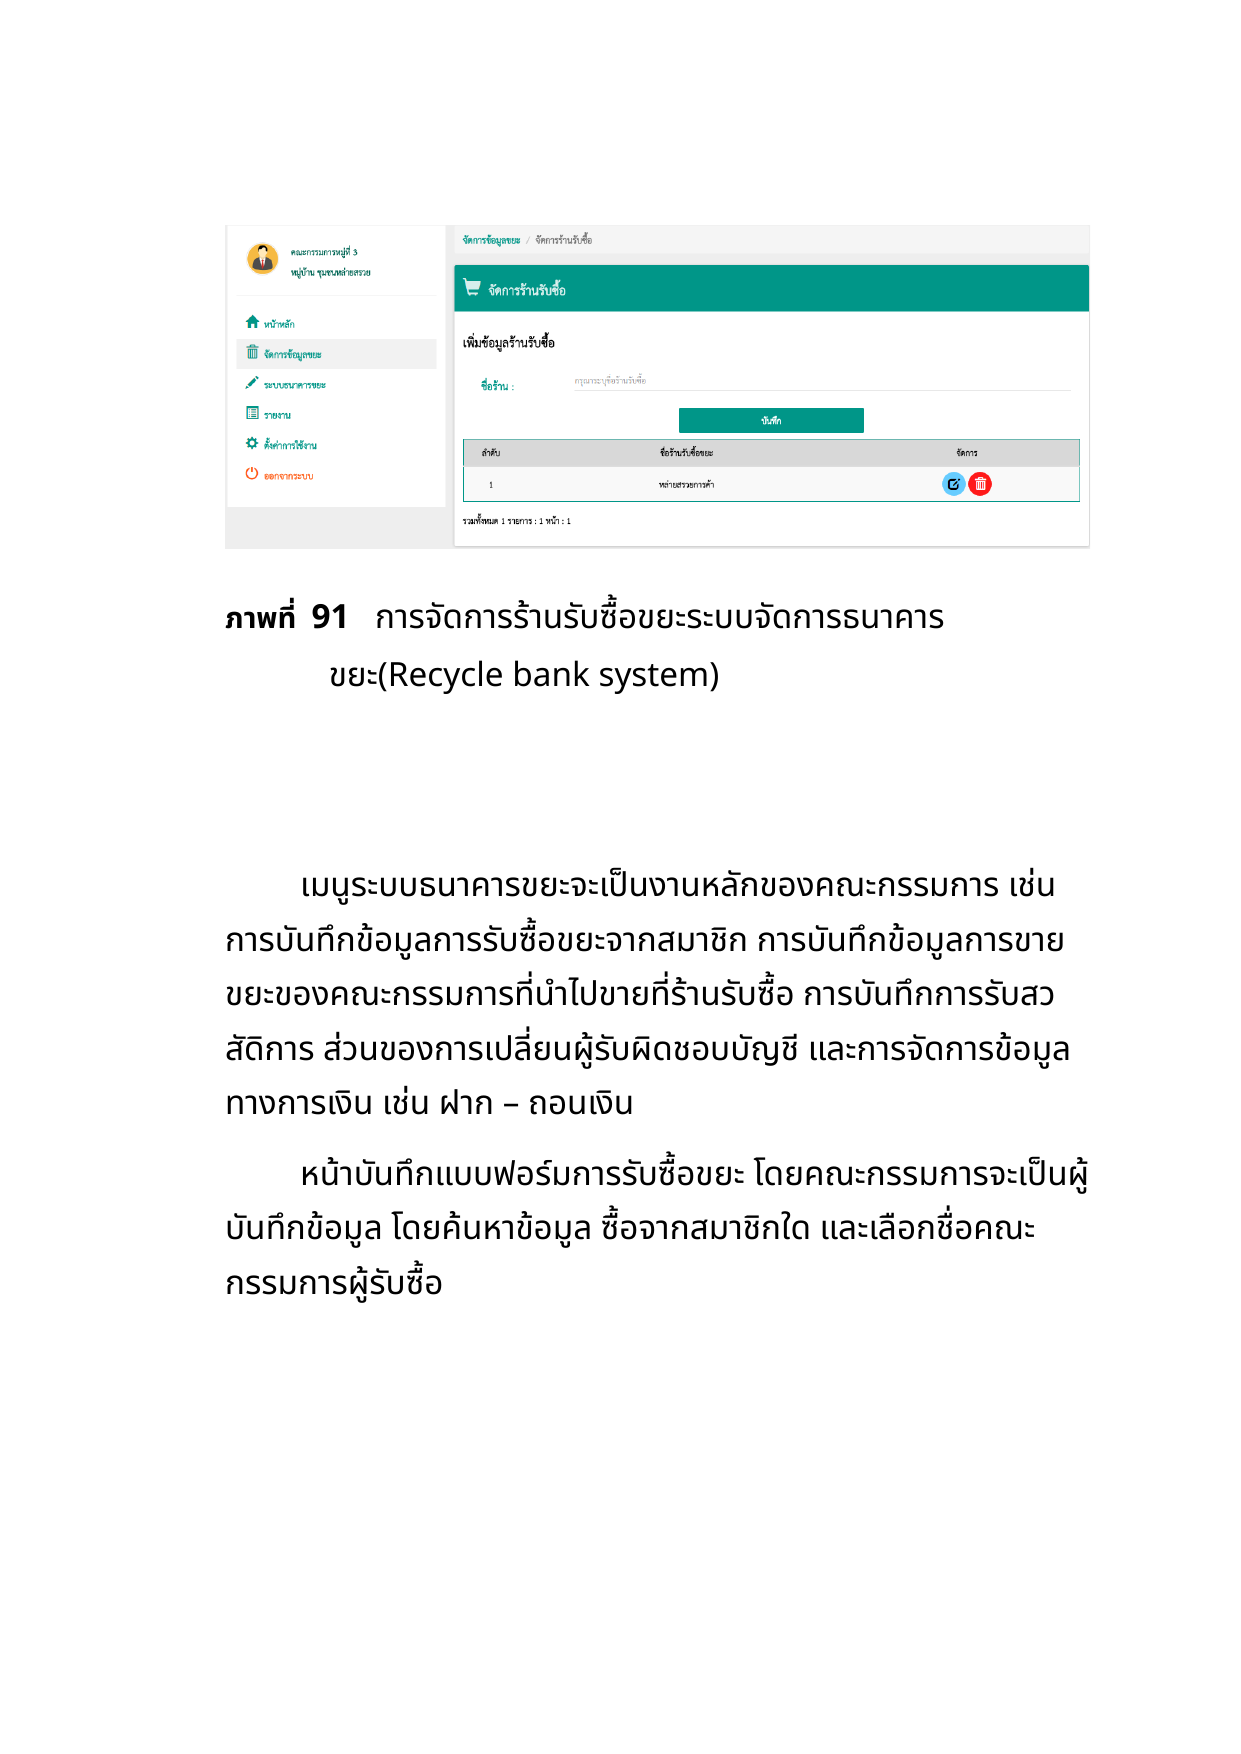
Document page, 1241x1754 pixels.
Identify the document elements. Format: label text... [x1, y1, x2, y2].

text หน้าบันทึกแบบฟอร์มการรับซื้อขยะ โดยคณะกรรมการจะเป็นผู้บันทึกข้อมูล โดยค้นหาข้อมูล ซื้อจากสมาชิกใด และเลือกชื่อคณะกรรมการผู้รับซื้อ [225, 1150, 1090, 1309]
list การจัดการร้านรับซื้อขยะระบบจัดการธนาคารขยะ(Recycle bank system) [225, 593, 1090, 702]
text เมนูระบบธนาคารขยะจะเป็นงานหลักของคณะกรรมการ เช่นการบันทึกข้อมูลการรับซื้อขยะจากสมาชิก การบันทึกข้อมูลการขายขยะของคณะกรรมการที่นำไปขายที่ร้านรับซื้อ การบันทึกการรับสวสัดิการ ส่วนของการเปลี่ยนผู้รับผิดชอบบัญชี และการจัดการข้อมูลทางการเงิน เช่น ฝาก – ถอนเงิน [225, 861, 1090, 1129]
